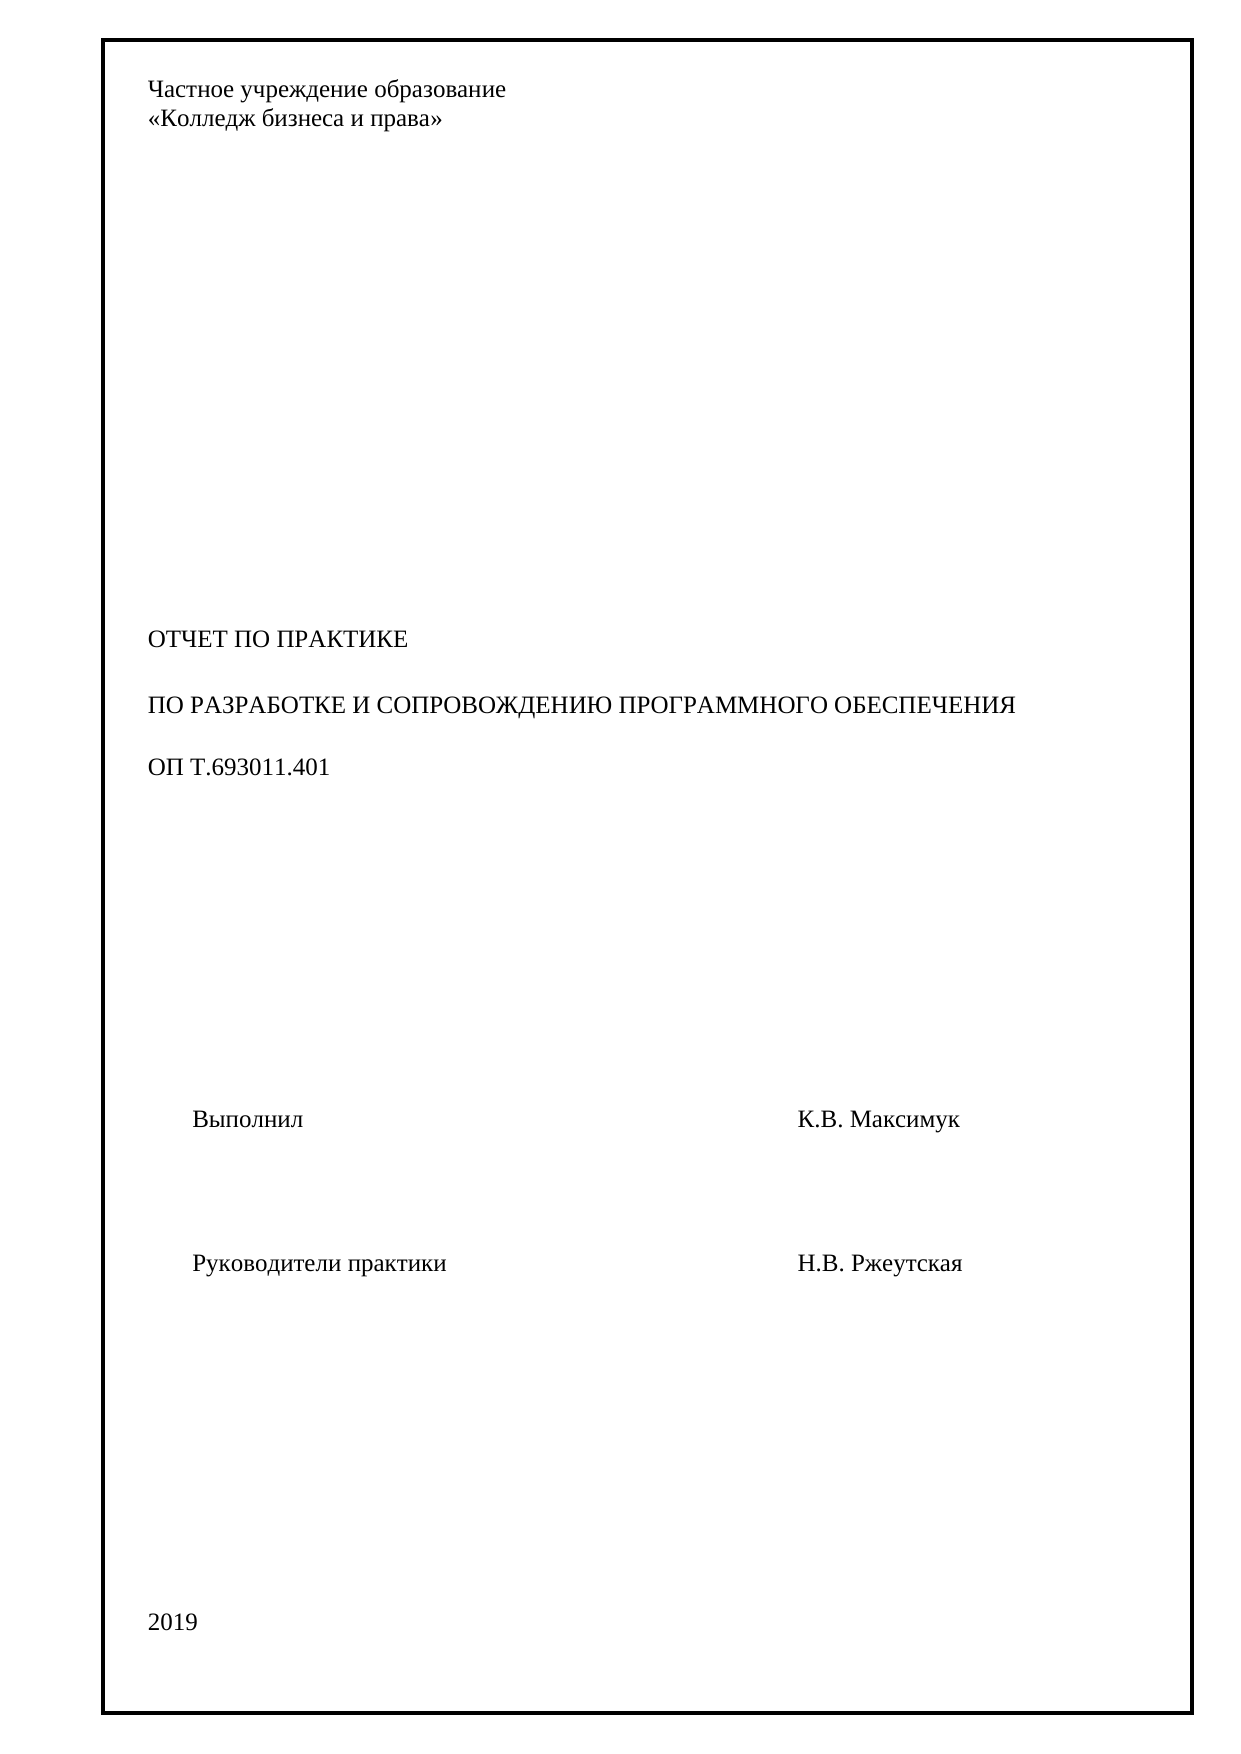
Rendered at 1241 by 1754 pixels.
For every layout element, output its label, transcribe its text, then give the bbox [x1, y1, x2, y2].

text Руководители практики Н.В. Ржеутская [192, 1248, 1181, 1277]
text ОТЧЕТ ПО ПРАКТИКЕ [148, 624, 1181, 653]
text Частное учреждение образование [148, 74, 1181, 103]
text ОП Т.693011.401 [148, 752, 1181, 781]
text «Колледж бизнеса и права» [148, 103, 1181, 131]
text ПО РАЗРАБОТКЕ И СОПРОВОЖДЕНИЮ ПРОГРАММНОГО ОБЕСПЕЧЕНИЯ [148, 690, 1181, 719]
text Выполнил К.В. Максимук [192, 1104, 1181, 1133]
text 2019 [148, 1607, 1181, 1636]
